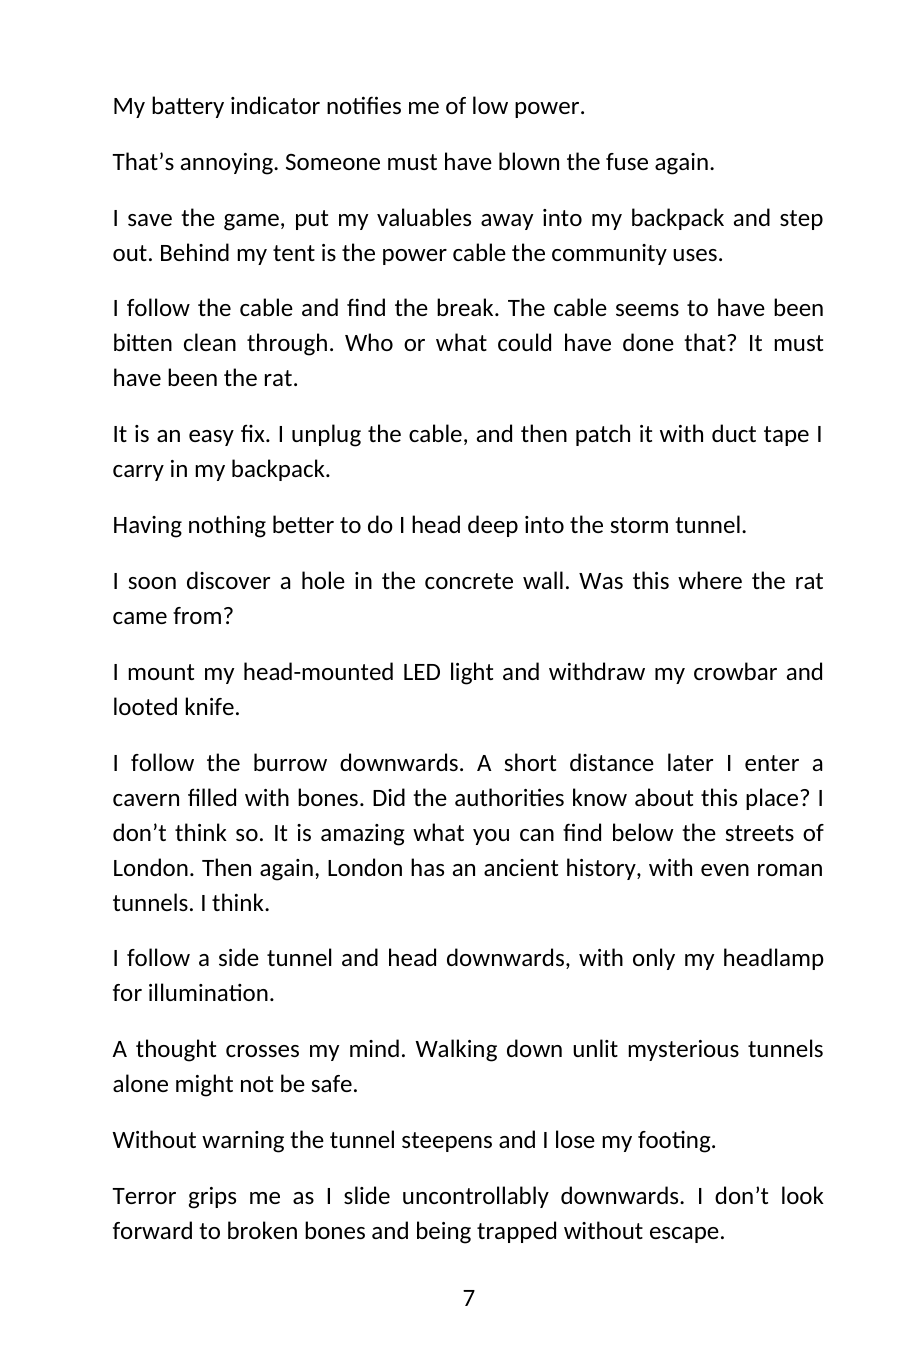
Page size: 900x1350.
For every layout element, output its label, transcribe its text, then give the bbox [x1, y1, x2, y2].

text I follow the burrow downwards. A short distance later I enter a cavern filled with bones. Did the authorities know about this place? I don’t think so. It is amazing what you can find below the streets of London. Then again, London has an ancient history, with even roman tunnels. I think. [112, 747, 825, 917]
text Having nothing better to do I head deep into the storm tunnel. [112, 509, 825, 540]
text I soon discover a hole in the concrete wall. Was this where the rat came from? [112, 565, 825, 631]
text It is an easy fix. I unplug the cable, and then patch it with duct tape I carry in my backpack. [112, 418, 825, 484]
text I save the game, put my valuables away into my backpack and step out. Behind my tent is the power cable the community uses. [112, 202, 825, 267]
text My battery indicator notifies me of low power. [112, 90, 825, 121]
text I follow the cable and find the break. The cable seems to have been bitten clean through. Who or what could have done that? It must have been the rat. [112, 292, 825, 393]
text That’s annoying. Someone must have blown the fuse again. [112, 146, 825, 176]
text A thought crosses my mind. Walking down unlit mysterious tunnels alone might not be safe. [112, 1033, 825, 1099]
text I follow a side tunnel and head downwards, with only my headlamp for illumination. [112, 942, 825, 1008]
text Terror grips me as I slide uncontrollably downwards. I don’t look forward to broken bones and being trapped without escape. [112, 1180, 825, 1246]
text Without warning the tunnel steepens and I lose my footing. [112, 1124, 825, 1155]
text I mount my head-mounted LED light and withdraw my crowbar and looted knife. [112, 656, 825, 721]
